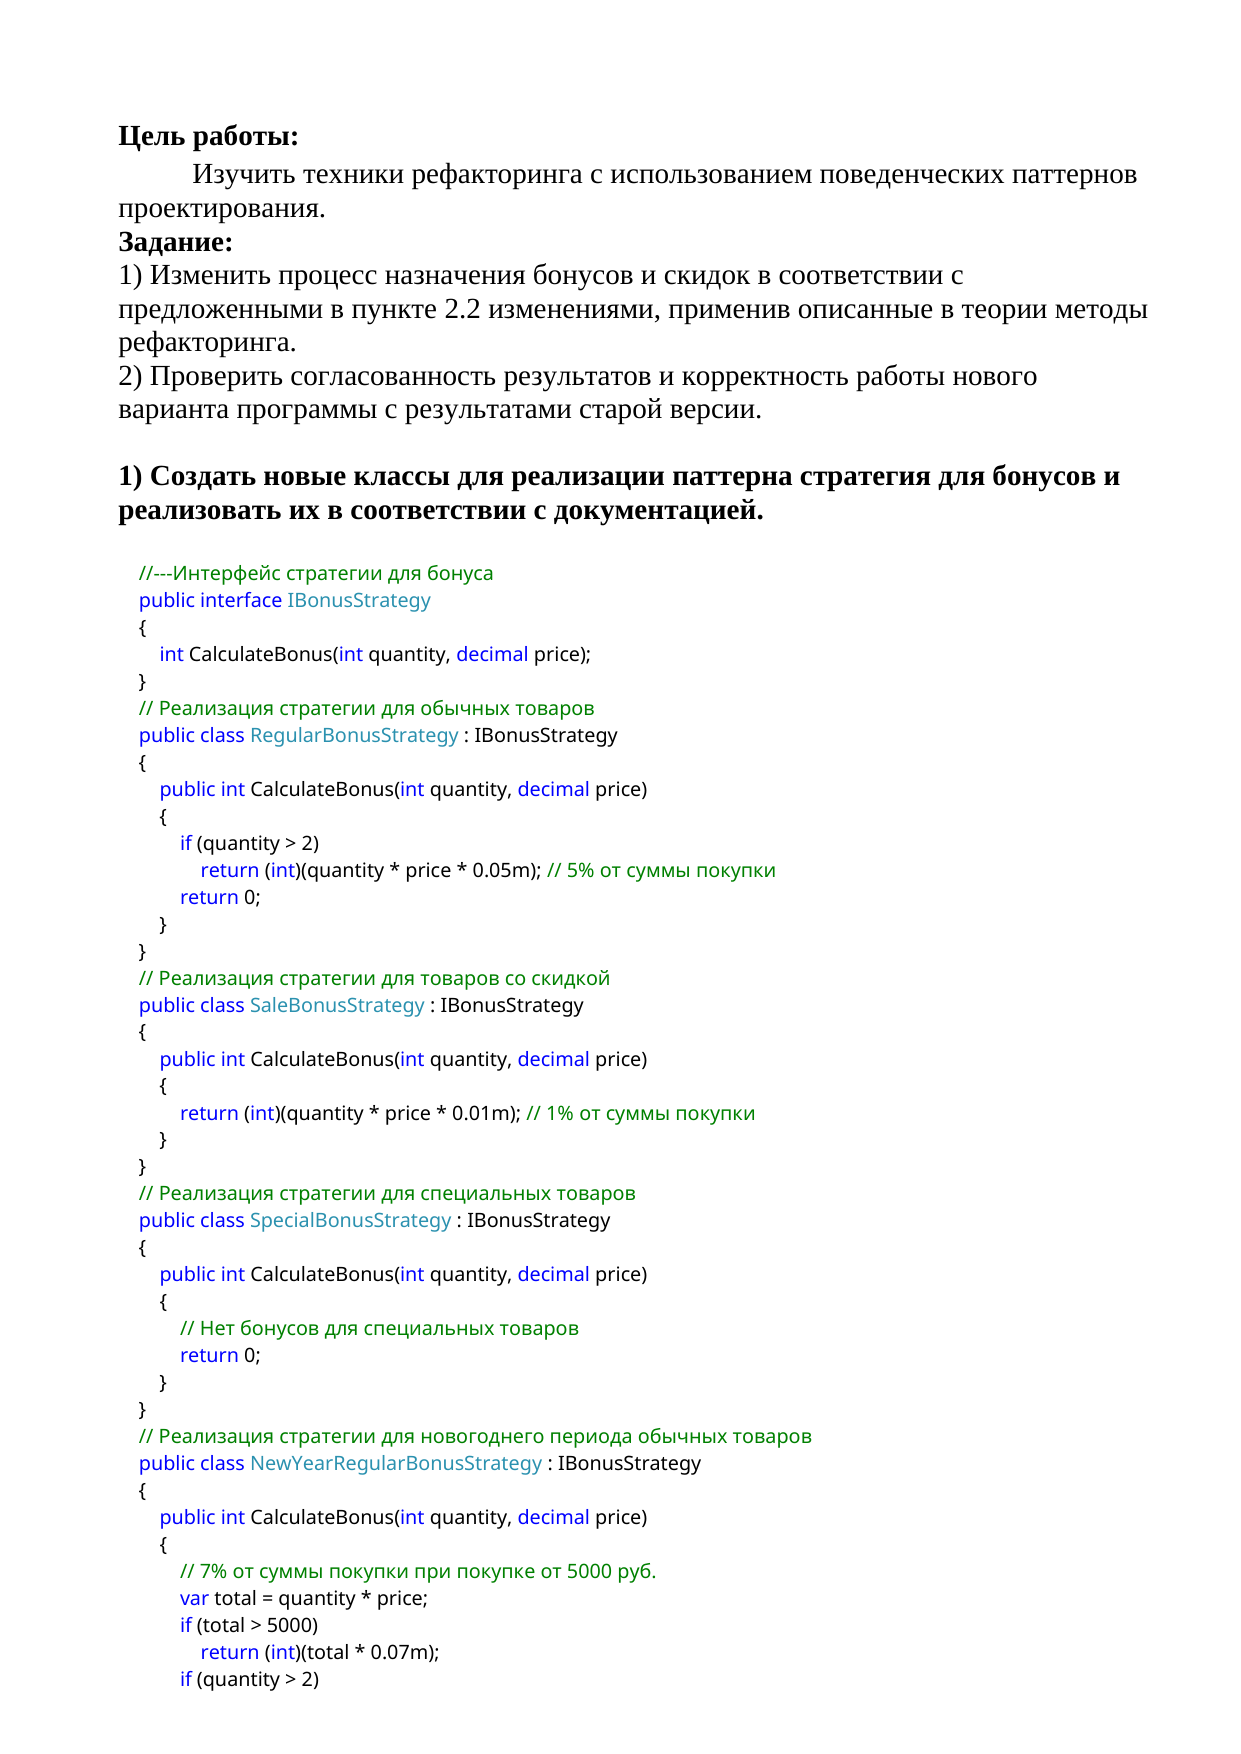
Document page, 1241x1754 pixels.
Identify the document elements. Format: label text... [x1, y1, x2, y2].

text return (int)(total * 0.07m); [118, 1638, 1152, 1665]
text // Реализация стратегии для новогоднего периода обычных товаров [118, 1422, 1152, 1449]
text { [118, 1476, 1152, 1503]
text Цель работы: [118, 118, 1152, 152]
text // Реализация стратегии для специальных товаров [118, 1180, 1152, 1207]
text } [118, 910, 1152, 937]
text } [118, 1153, 1152, 1180]
text { [118, 802, 1152, 829]
text { [118, 1234, 1152, 1261]
text // Реализация стратегии для товаров со скидкой [118, 964, 1152, 991]
text public class RegularBonusStrategy : IBonusStrategy [118, 721, 1152, 748]
text public class NewYearRegularBonusStrategy : IBonusStrategy [118, 1449, 1152, 1476]
text return (int)(quantity * price * 0.01m); // 1% от суммы покупки [118, 1099, 1152, 1126]
text return 0; [118, 1342, 1152, 1368]
text } [118, 1126, 1152, 1153]
text Задание: [118, 224, 1152, 257]
text int CalculateBonus(int quantity, decimal price); [118, 640, 1152, 667]
text } [118, 1368, 1152, 1396]
text //---Интерфейс стратегии для бонуса [118, 559, 1152, 586]
text } [118, 937, 1152, 964]
text if (total > 5000) [118, 1611, 1152, 1638]
text var total = quantity * price; [118, 1584, 1152, 1611]
text { [118, 1530, 1152, 1557]
text // Нет бонусов для специальных товаров [118, 1314, 1152, 1342]
text if (quantity > 2) [118, 1665, 1152, 1692]
text public class SaleBonusStrategy : IBonusStrategy [118, 991, 1152, 1018]
text public int CalculateBonus(int quantity, decimal price) [118, 1503, 1152, 1530]
text Изучить техники рефакторинга с использованием поведенческих паттернов проектирования. [118, 157, 1152, 224]
text // 7% от суммы покупки при покупке от 5000 руб. [118, 1557, 1152, 1584]
text 1) Создать новые классы для реализации паттерна стратегия для бонусов и реализовать их в соответствии с документацией. [118, 458, 1152, 526]
text } [118, 1396, 1152, 1422]
text } [118, 667, 1152, 694]
text public class SpecialBonusStrategy : IBonusStrategy [118, 1207, 1152, 1234]
text { [118, 1288, 1152, 1314]
text public int CalculateBonus(int quantity, decimal price) [118, 1045, 1152, 1072]
text 1) Изменить процесс назначения бонусов и скидок в соответствии с предложенными в пункте 2.2 изменениями, применив описанные в теории методы рефакторинга. [118, 257, 1152, 358]
text { [118, 613, 1152, 640]
text // Реализация стратегии для обычных товаров [118, 694, 1152, 721]
text { [118, 748, 1152, 775]
text if (quantity > 2) [118, 829, 1152, 856]
text return (int)(quantity * price * 0.05m); // 5% от суммы покупки [118, 856, 1152, 883]
text return 0; [118, 883, 1152, 910]
text public int CalculateBonus(int quantity, decimal price) [118, 1261, 1152, 1288]
text { [118, 1072, 1152, 1099]
text 2) Проверить согласованность результатов и корректность работы нового варианта программы с результатами старой версии. [118, 358, 1152, 425]
text public int CalculateBonus(int quantity, decimal price) [118, 775, 1152, 802]
text { [118, 1018, 1152, 1045]
text public interface IBonusStrategy [118, 586, 1152, 613]
